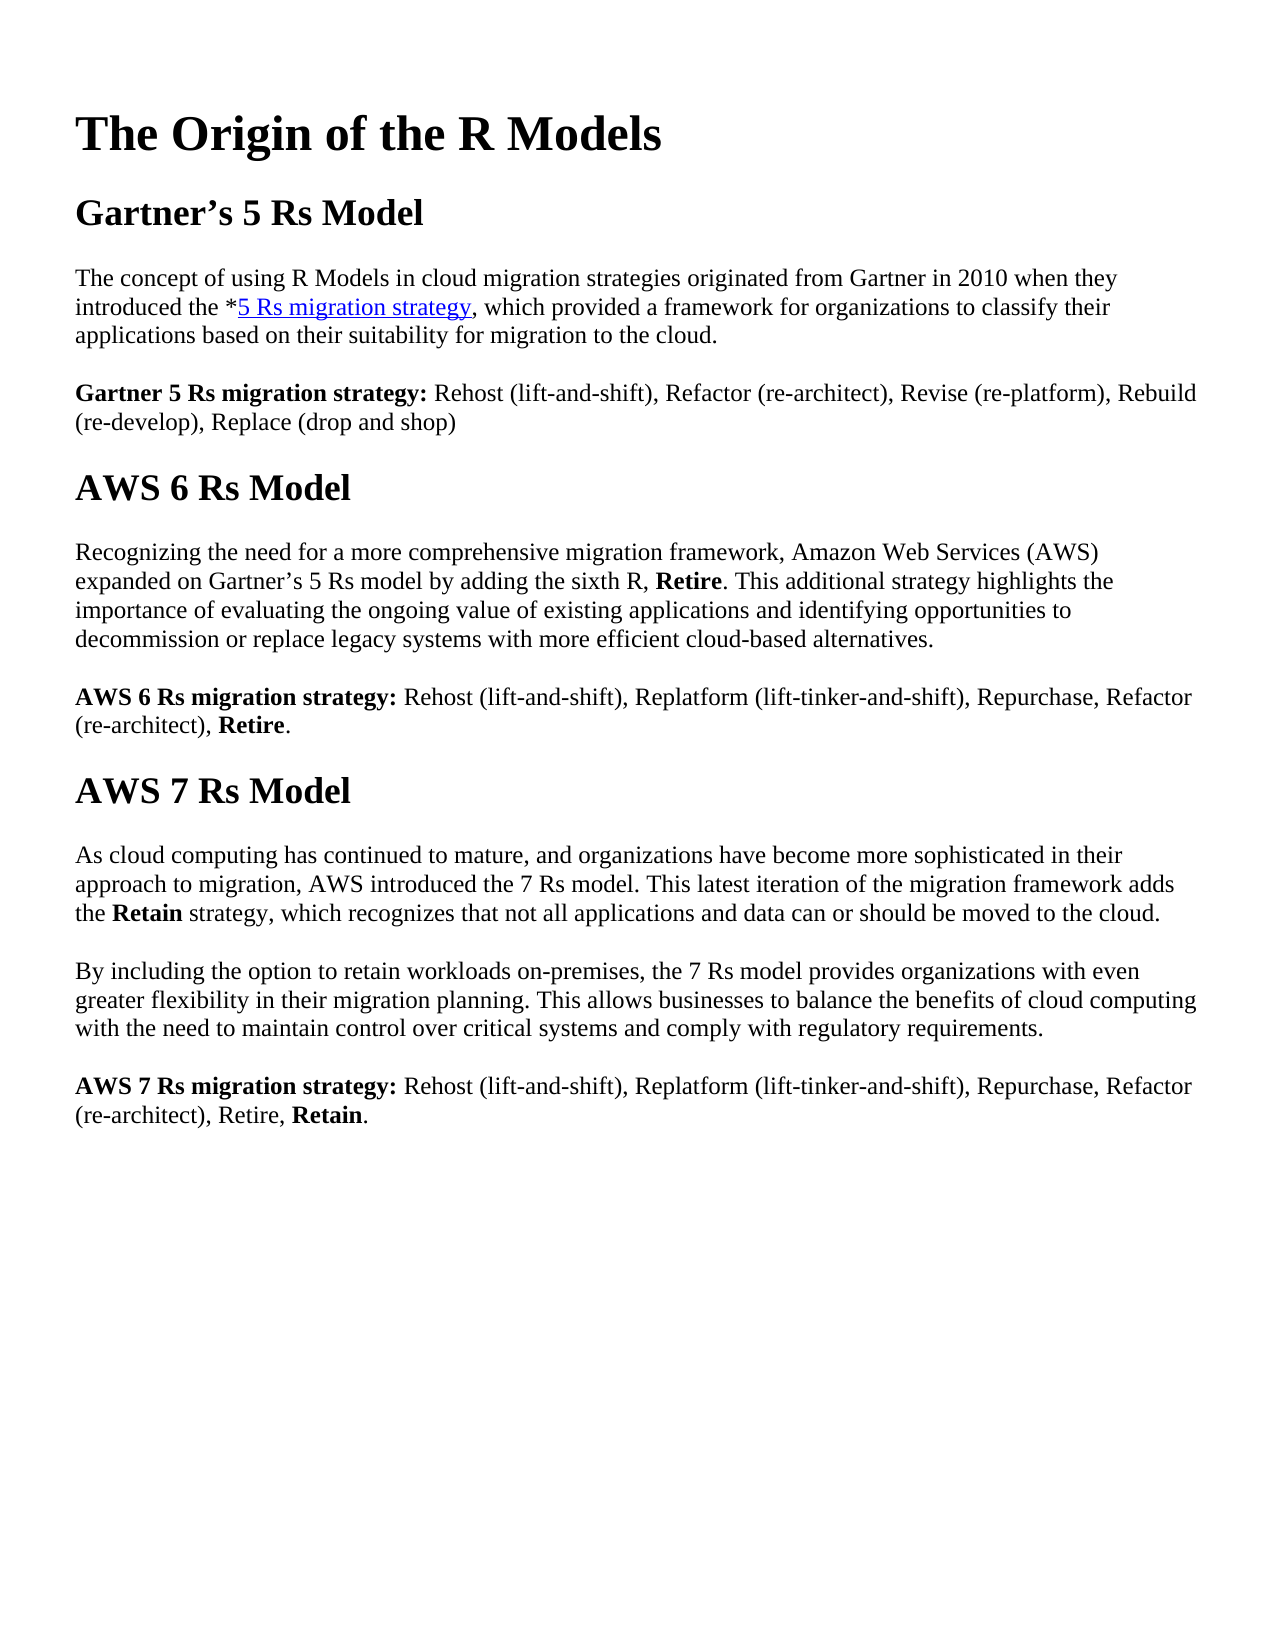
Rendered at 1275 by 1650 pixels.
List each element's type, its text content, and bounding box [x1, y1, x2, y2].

text Recognizing the need for a more comprehensive migration framework, Amazon Web Services (AWS) expanded on Gartner’s 5 Rs model by adding the sixth R, Retire. This additional strategy highlights the importance of evaluating the ongoing value of existing applications and identifying opportunities to decommission or replace legacy systems with more efficient cloud-based alternatives. [75, 537, 1200, 652]
text By including the option to retain workloads on-premises, the 7 Rs model provides organizations with even greater flexibility in their migration planning. This allows businesses to balance the benefits of cloud computing with the need to maintain control over critical systems and comply with regulatory requirements. [75, 956, 1200, 1042]
subtitle The Origin of the R Models [75, 104, 1200, 162]
text Gartner 5 Rs migration strategy: Rehost (lift-and-shift), Refactor (re-architect), Revise (re-platform), Rebuild (re-develop), Replace (drop and shop) [75, 378, 1200, 436]
subtitle AWS 7 Rs Model [75, 768, 1200, 811]
text AWS 7 Rs migration strategy: Rehost (lift-and-shift), Replatform (lift-tinker-and-shift), Repurchase, Refactor (re-architect), Retire, Retain. [75, 1071, 1200, 1129]
subtitle AWS 6 Rs Model [75, 465, 1200, 508]
text The concept of using R Models in cloud migration strategies originated from Gartner in 2010 when they introduced the *5 Rs migration strategy, which provided a framework for organizations to classify their applications based on their suitability for migration to the cloud. [75, 263, 1200, 349]
text As cloud computing has continued to mature, and organizations have become more sophisticated in their approach to migration, AWS introduced the 7 Rs model. This latest iteration of the migration framework adds the Retain strategy, which recognizes that not all applications and data can or should be moved to the cloud. [75, 841, 1200, 927]
subtitle Gartner’s 5 Rs Model [75, 191, 1200, 234]
text AWS 6 Rs migration strategy: Rehost (lift-and-shift), Replatform (lift-tinker-and-shift), Repurchase, Refactor (re-architect), Retire. [75, 682, 1200, 739]
